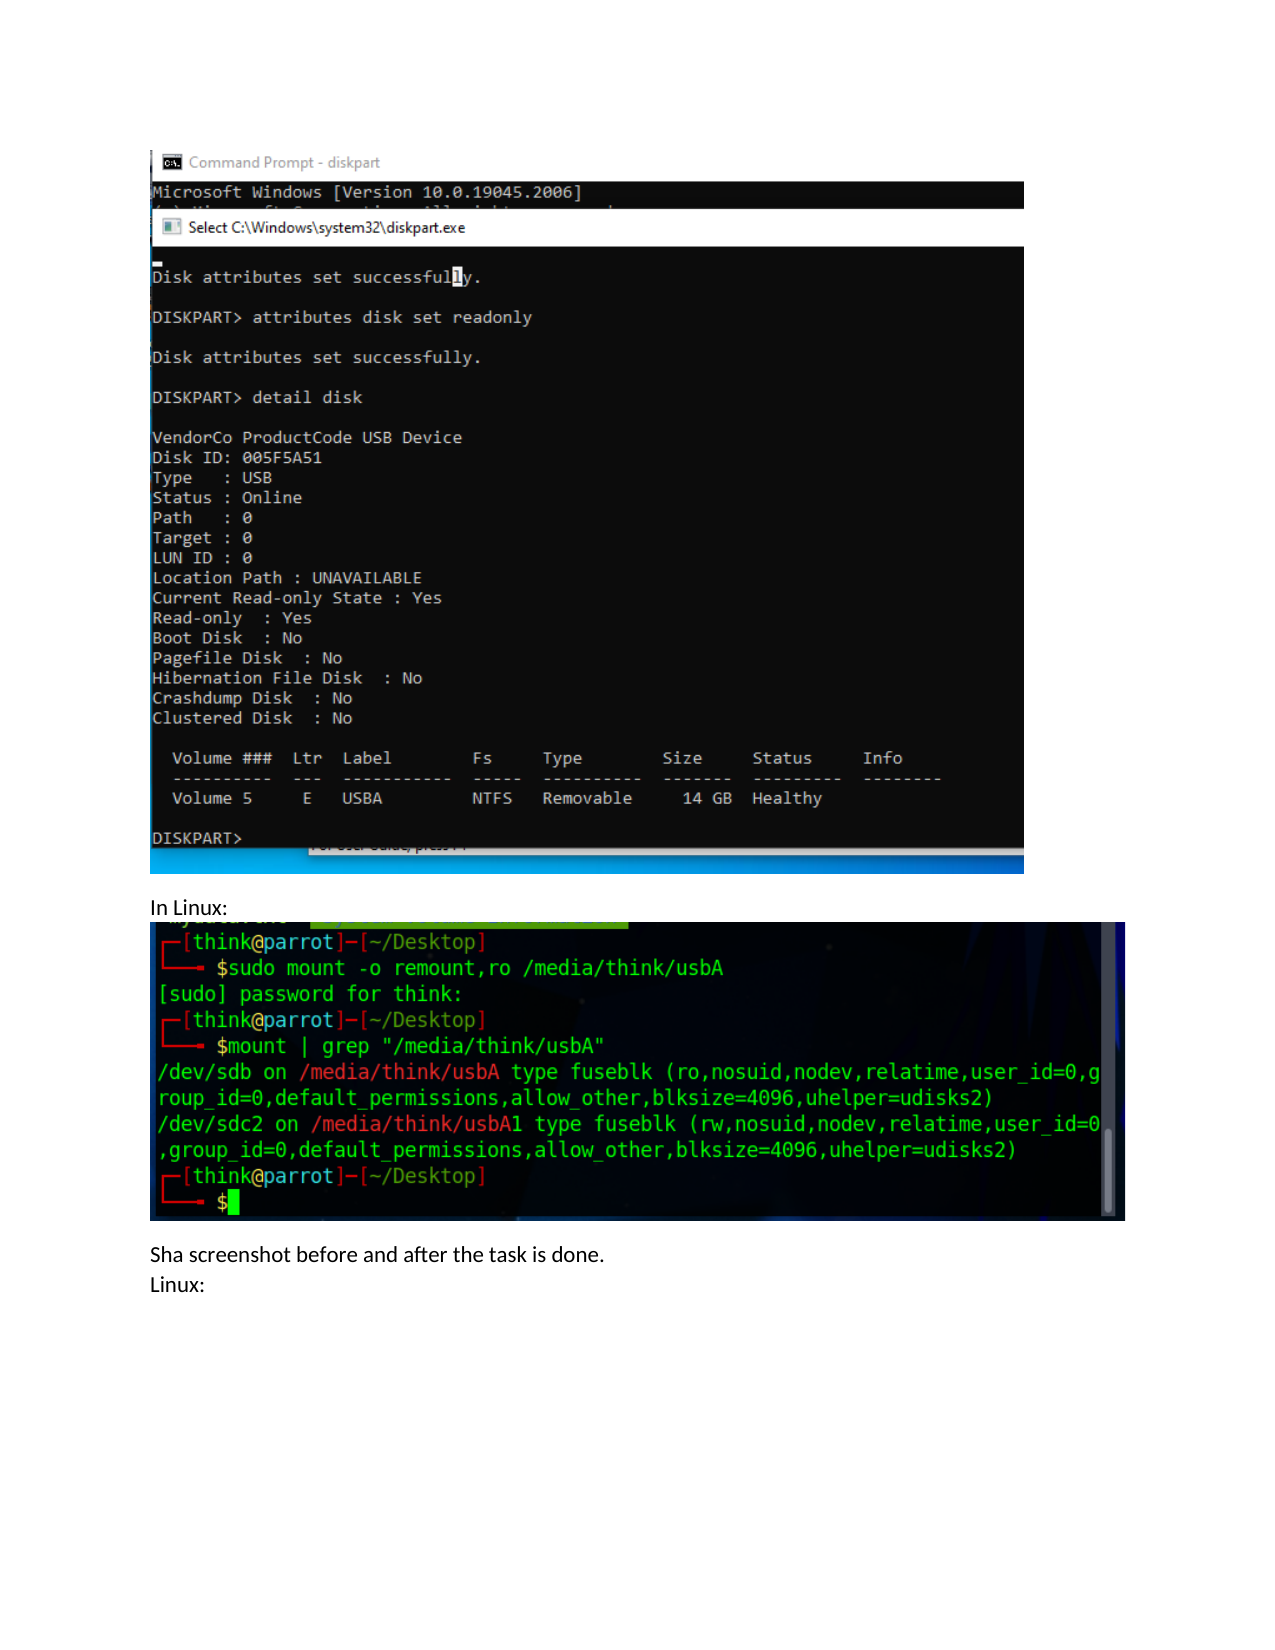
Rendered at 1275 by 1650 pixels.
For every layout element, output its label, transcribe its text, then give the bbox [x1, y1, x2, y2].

picture [150, 922, 1125, 1221]
text In Linux: [150, 893, 1125, 922]
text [150, 1240, 1125, 1298]
picture [150, 150, 1024, 874]
